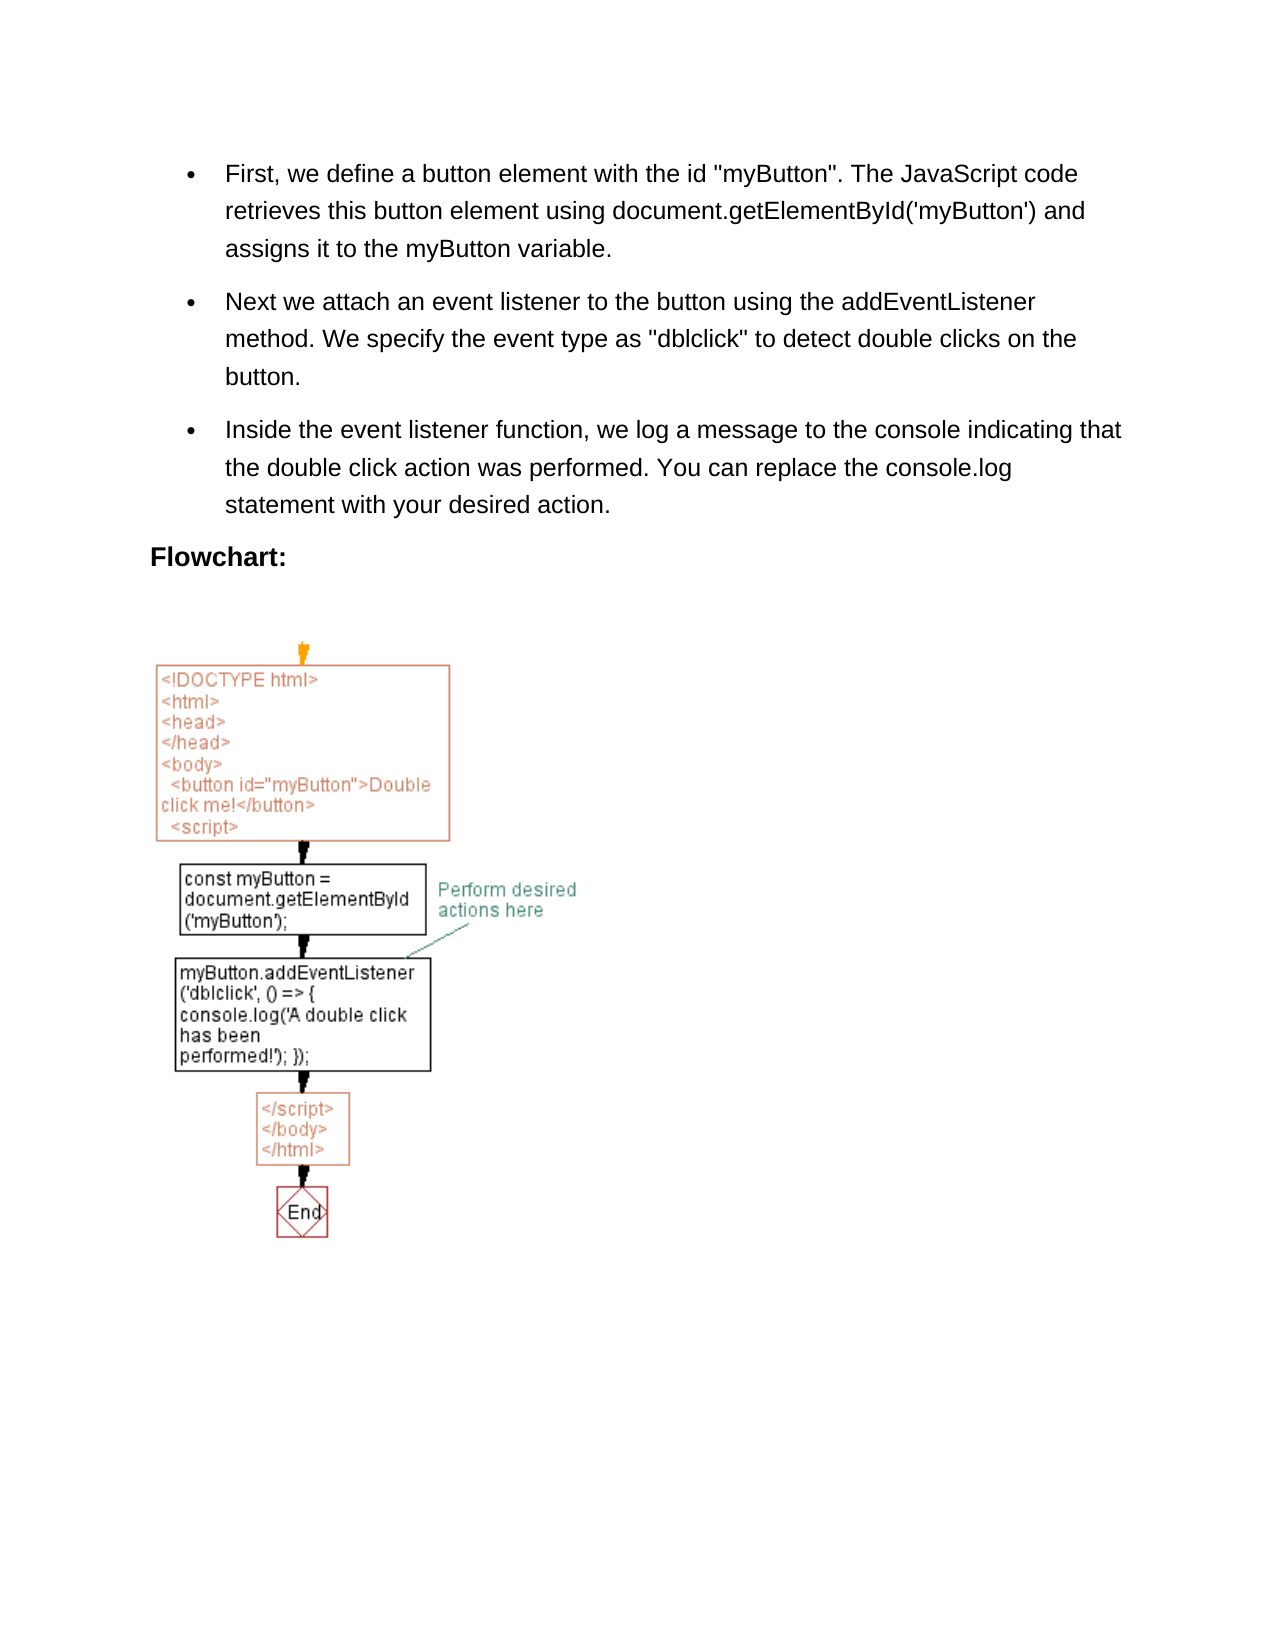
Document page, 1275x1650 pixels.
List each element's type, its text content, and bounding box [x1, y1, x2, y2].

text Flowchart: [150, 534, 1125, 572]
list Inside the event listener function, we log a message to the console indicating that the double click action was performed. You can replace the console.log statement with your desired action. [187, 406, 1125, 519]
list First, we define a button element with the id "myButton". The JavaScript code retrieves this button element using document.getElementById('myButton') and assigns it to the myButton variable. [187, 150, 1125, 262]
picture [150, 596, 596, 1260]
list Next we attach an event listener to the button using the addEventListener method. We specify the event type as "dblclick" to detect double clicks on the button. [187, 278, 1125, 391]
